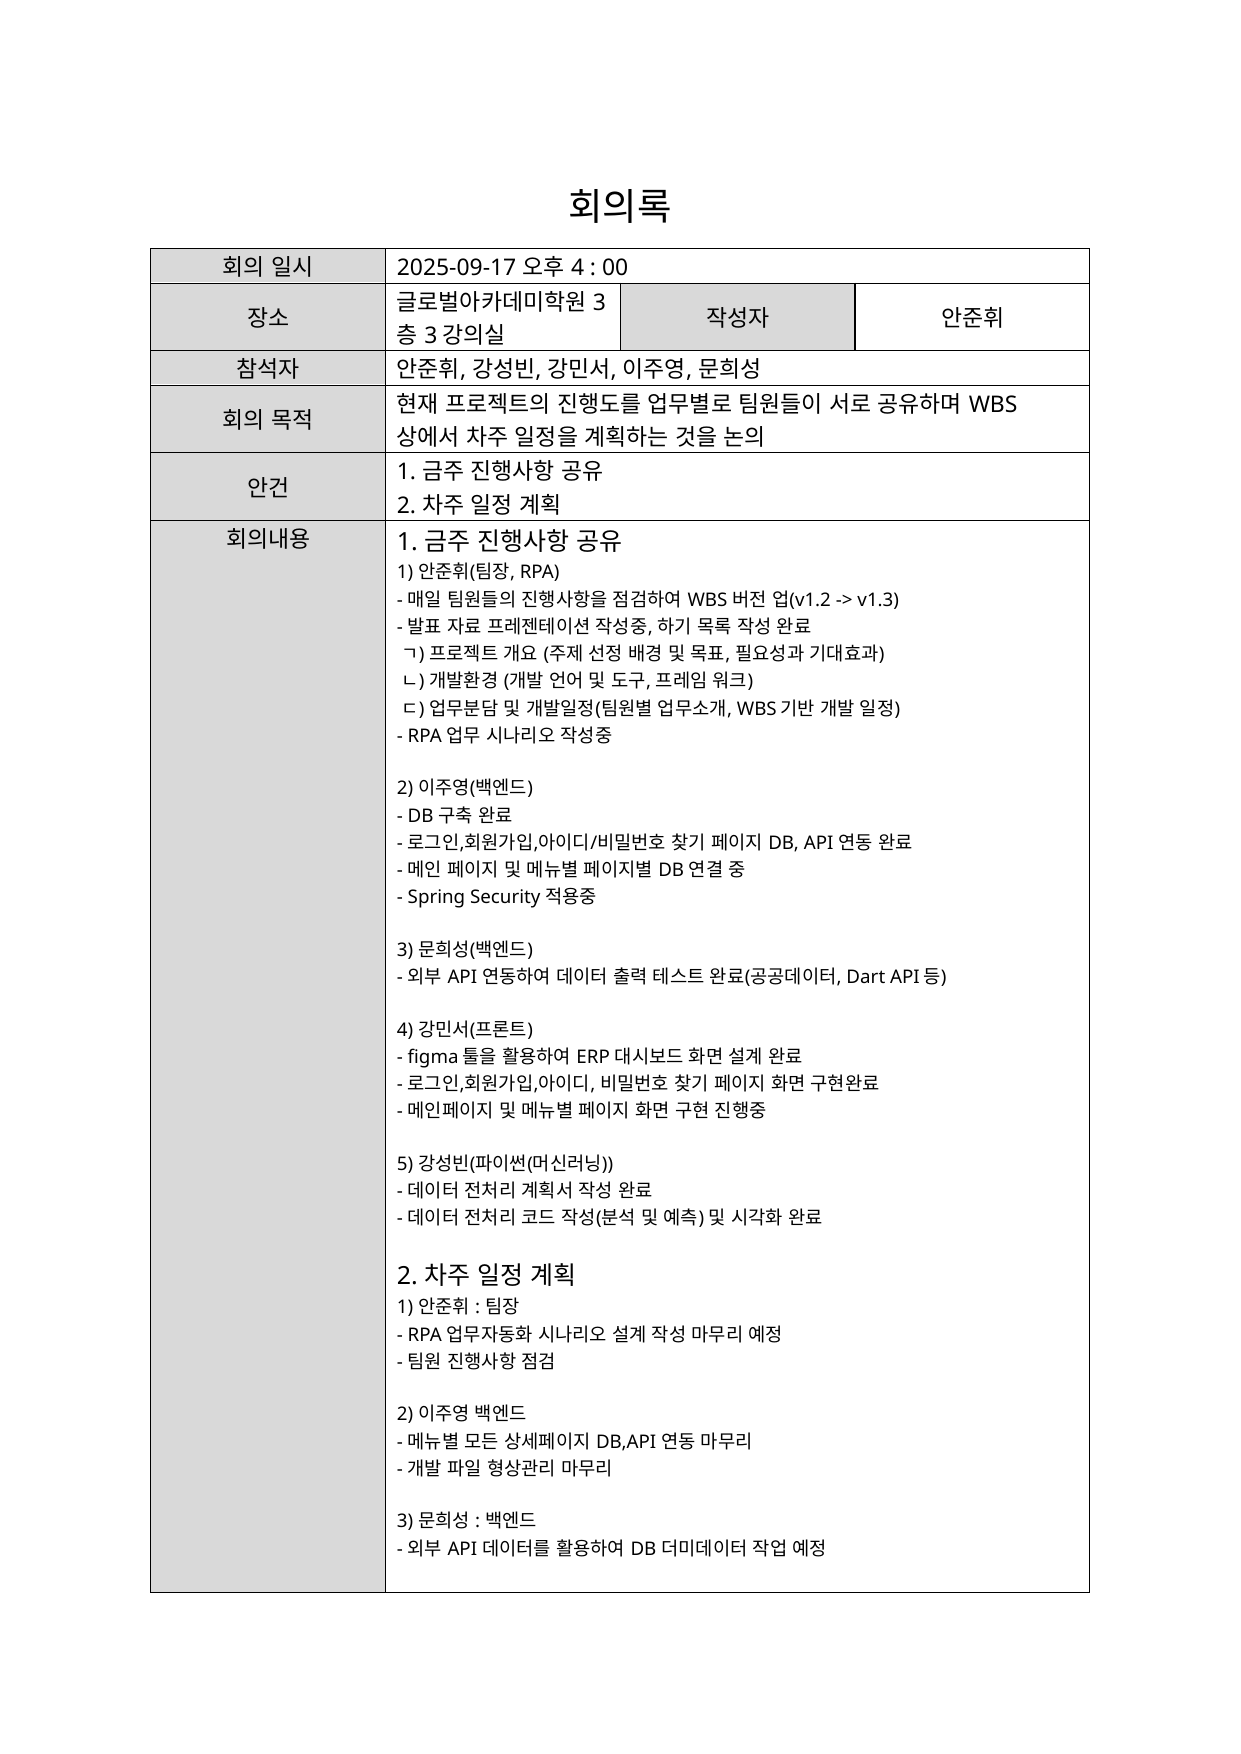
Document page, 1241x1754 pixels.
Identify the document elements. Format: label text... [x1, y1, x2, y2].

table_cell 글로벌아카데미학원 3층 3강의실 [386, 284, 620, 350]
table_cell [386, 521, 1089, 1592]
table_cell 안준휘 [856, 284, 1089, 350]
table_cell 안건 [151, 453, 385, 520]
table_cell 회의 목적 [151, 386, 385, 452]
table_cell 회의내용 [151, 521, 385, 1592]
table_cell 작성자 [621, 284, 854, 350]
table_cell 참석자 [151, 351, 385, 384]
table_cell 장소 [151, 284, 385, 350]
table_cell 현재 프로젝트의 진행도를 업무별로 팀원들이 서로 공유하며 WBS상에서 차주 일정을 계획하는 것을 논의 [386, 386, 1089, 452]
table_cell 1. 금주 진행사항 공유 2. 차주 일정 계획 [386, 453, 1089, 520]
table_header 회의 일시 [151, 249, 385, 282]
text 회의록 [150, 177, 1090, 231]
table_header 2025-09-17 오후 4 : 00 [386, 249, 1089, 282]
table_cell 안준휘, 강성빈, 강민서, 이주영, 문희성 [386, 351, 1089, 384]
